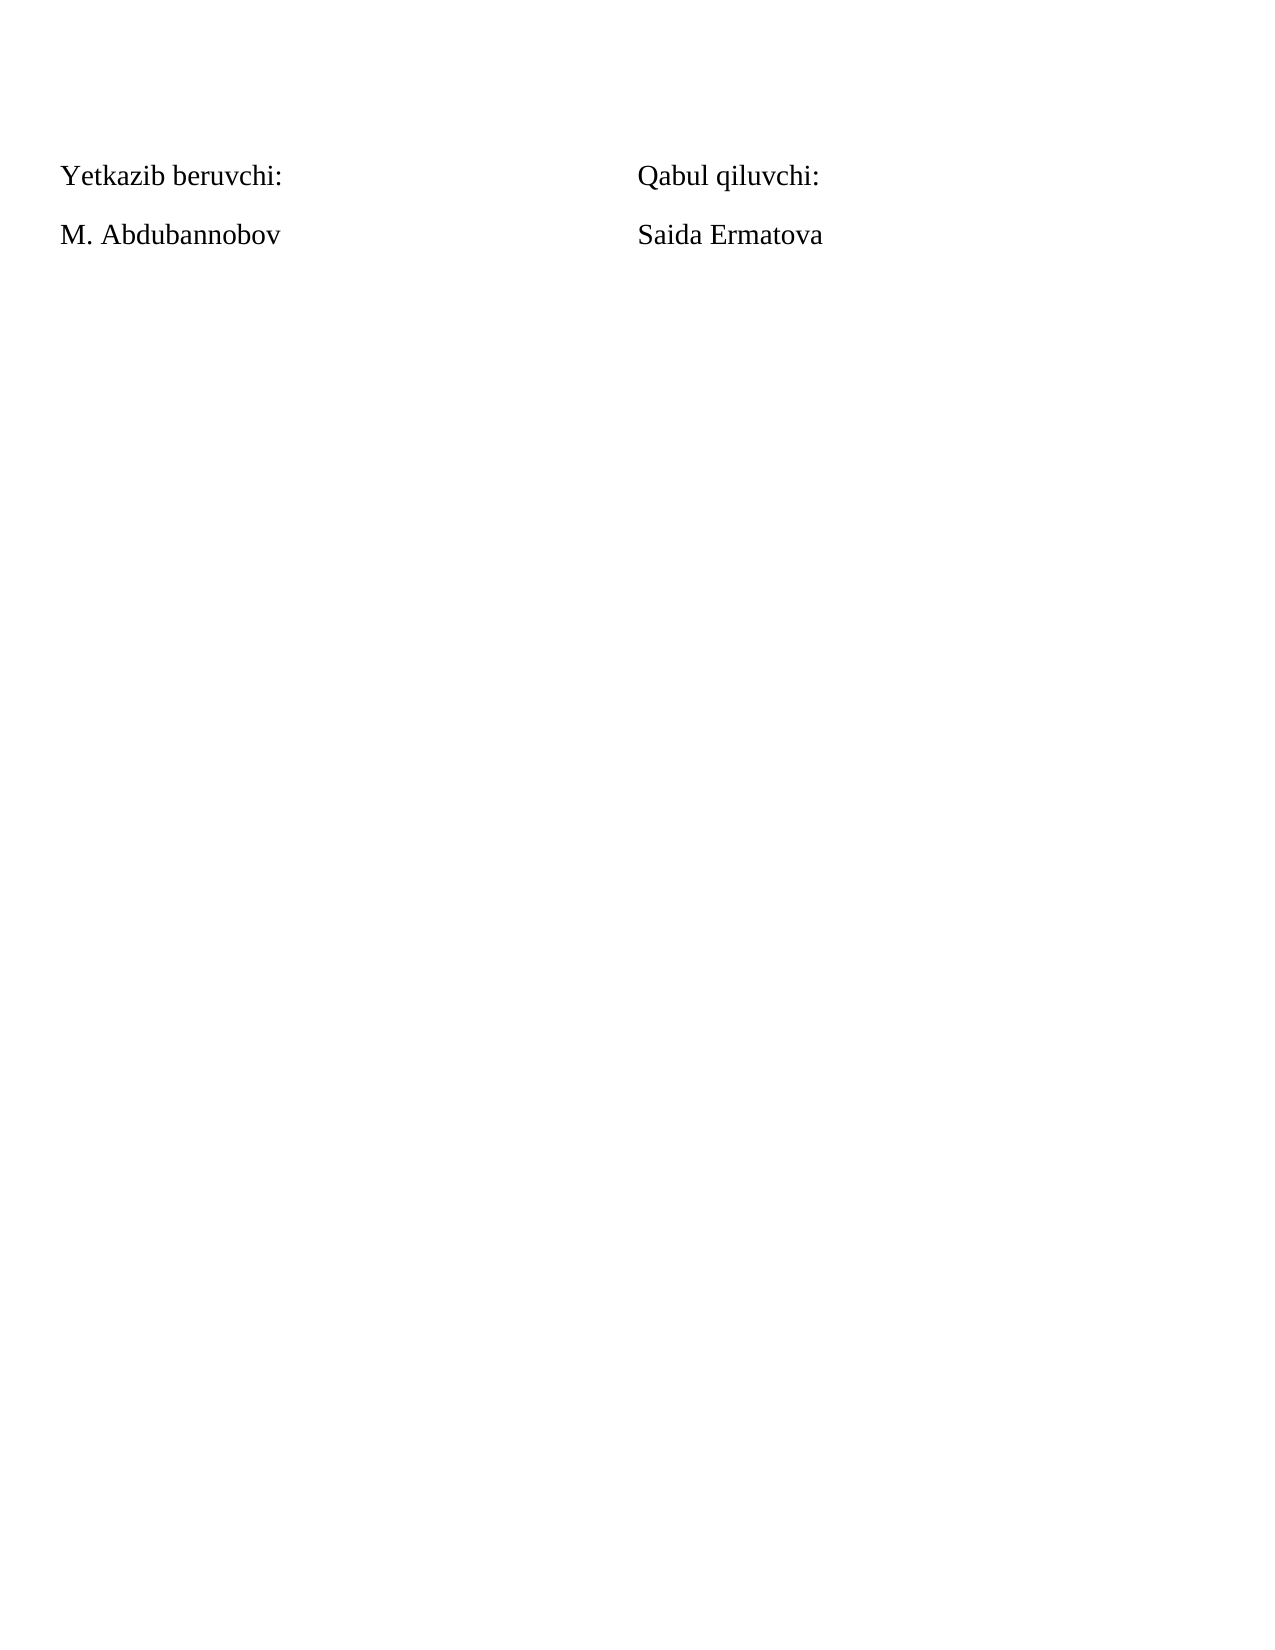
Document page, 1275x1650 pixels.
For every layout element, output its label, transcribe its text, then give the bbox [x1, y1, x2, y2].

table_header Qabul qiluvchi: [626, 158, 1204, 217]
table_header Yetkazib beruvchi: [49, 158, 626, 217]
table_cell Saida Ermatova [626, 217, 1204, 277]
table_cell M. Abdubannobov [49, 217, 626, 277]
